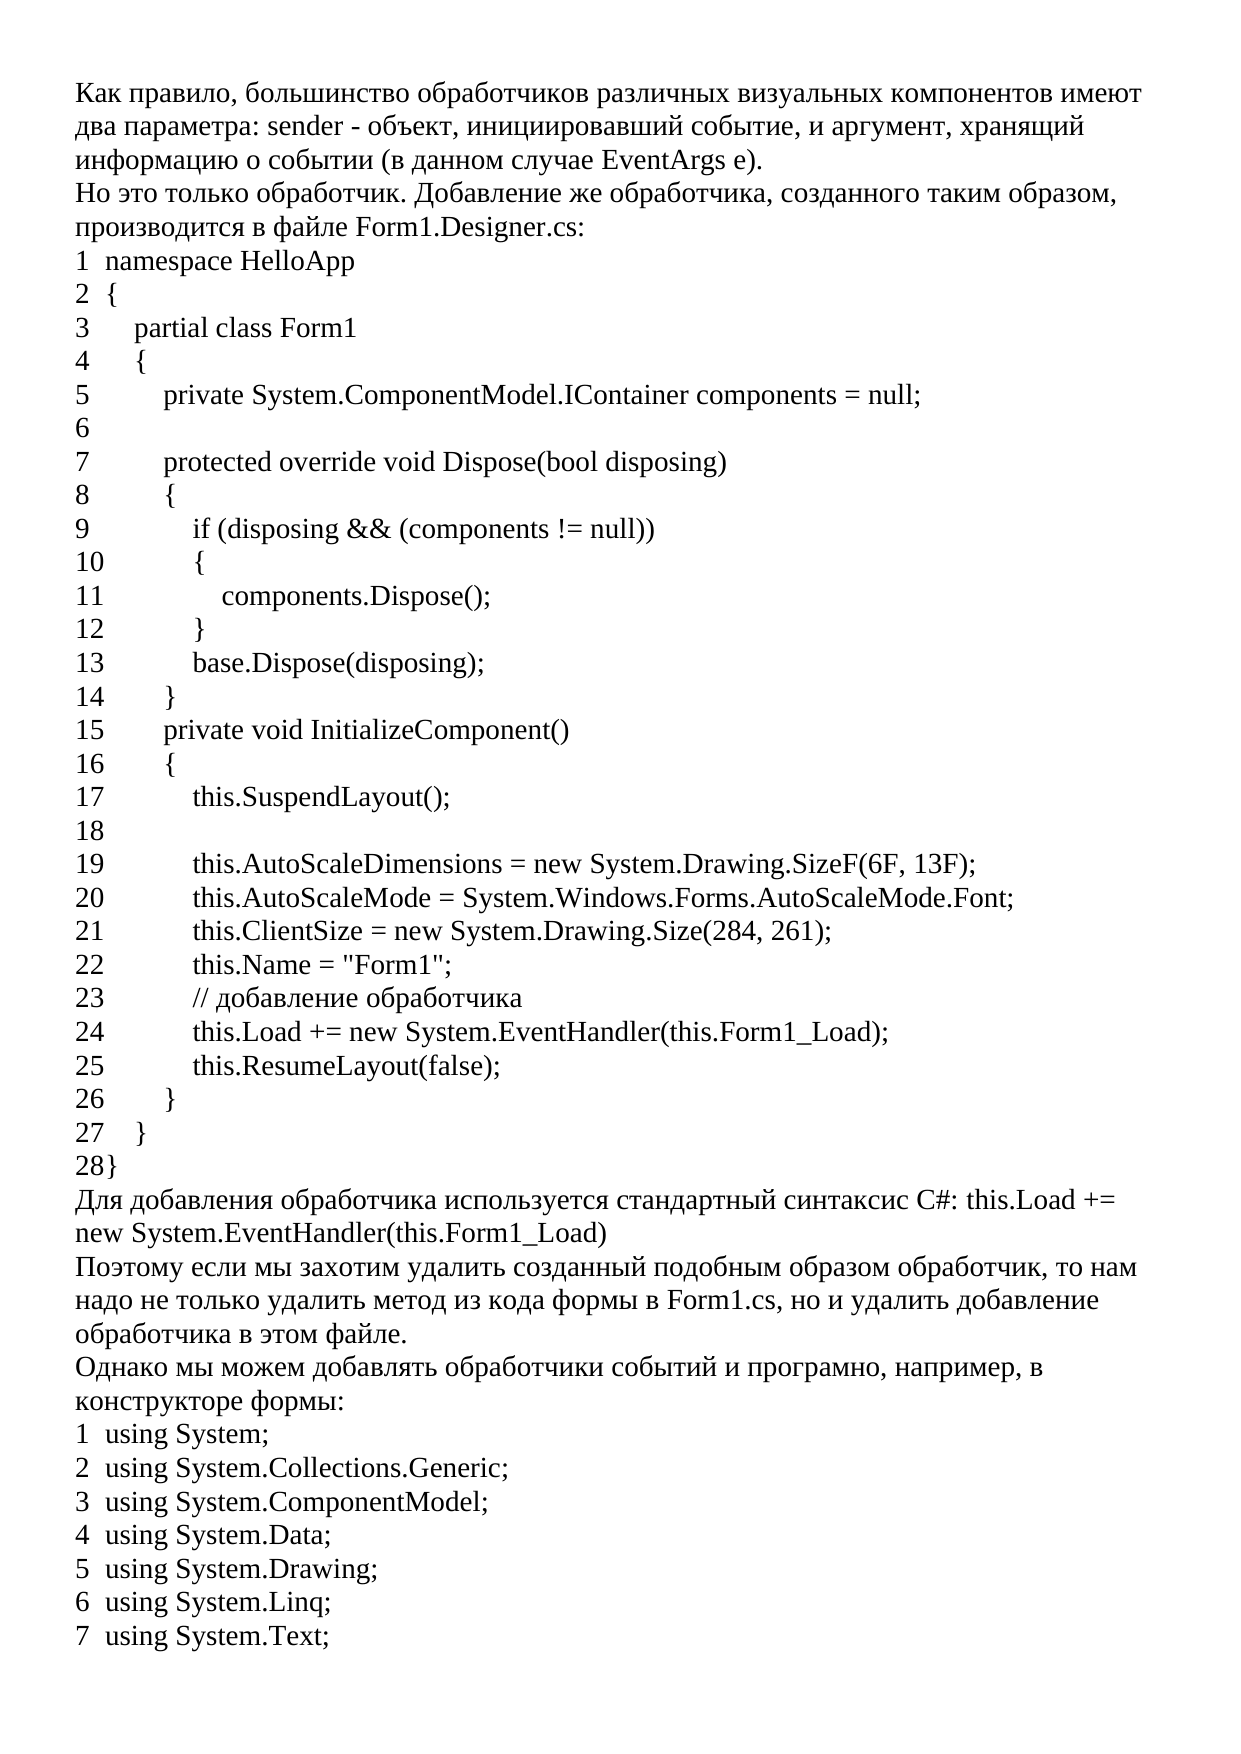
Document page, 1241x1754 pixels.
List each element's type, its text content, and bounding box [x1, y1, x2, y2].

text Поэтому если мы захотим удалить созданный подобным образом обработчик, то нам надо не только удалить метод из кода формы в Form1.cs, но и удалить добавление обработчика в этом файле. [75, 1249, 1165, 1349]
text Но это только обработчик. Добавление же обработчика, созданного таким образом, производится в файле Form1.Designer.cs: [75, 176, 1165, 243]
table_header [75, 1417, 105, 1651]
text Однако мы можем добавлять обработчики событий и програмно, например, в конструкторе формы: [75, 1349, 1165, 1417]
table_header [105, 1417, 1240, 1651]
table_header 1 2 3 4 5 6 7 8 9 10 11 12 13 14 15 16 17 18 19 20 21 22 23 24 25 26 27 28 [75, 243, 105, 1182]
text Как правило, большинство обработчиков различных визуальных компонентов имеют два параметра: sender - объект, инициировавший событие, и аргумент, хранящий информацию о событии (в данном случае EventArgs e). [75, 75, 1165, 176]
text Для добавления обработчика используется стандартный синтаксис C#: this.Load += new System.EventHandler(this.Form1_Load) [75, 1182, 1165, 1249]
table_header namespace HelloApp { partial class Form1 { private System.ComponentModel.IContainer components = null; protected override void Dispose(bool disposing) { if (disposing && (components != null)) { components.Dispose(); } base.Dispose(disposing); } private void InitializeComponent() { this.SuspendLayout(); this.AutoScaleDimensions = new System.Drawing.SizeF(6F, 13F); this.AutoScaleMode = System.Windows.Forms.AutoScaleMode.Font; this.ClientSize = new System.Drawing.Size(284, 261); this.Name = "Form1"; // добавление обработчика this.Load += new System.EventHandler(this.Form1_Load); this.ResumeLayout(false); } } } [105, 243, 1240, 1182]
